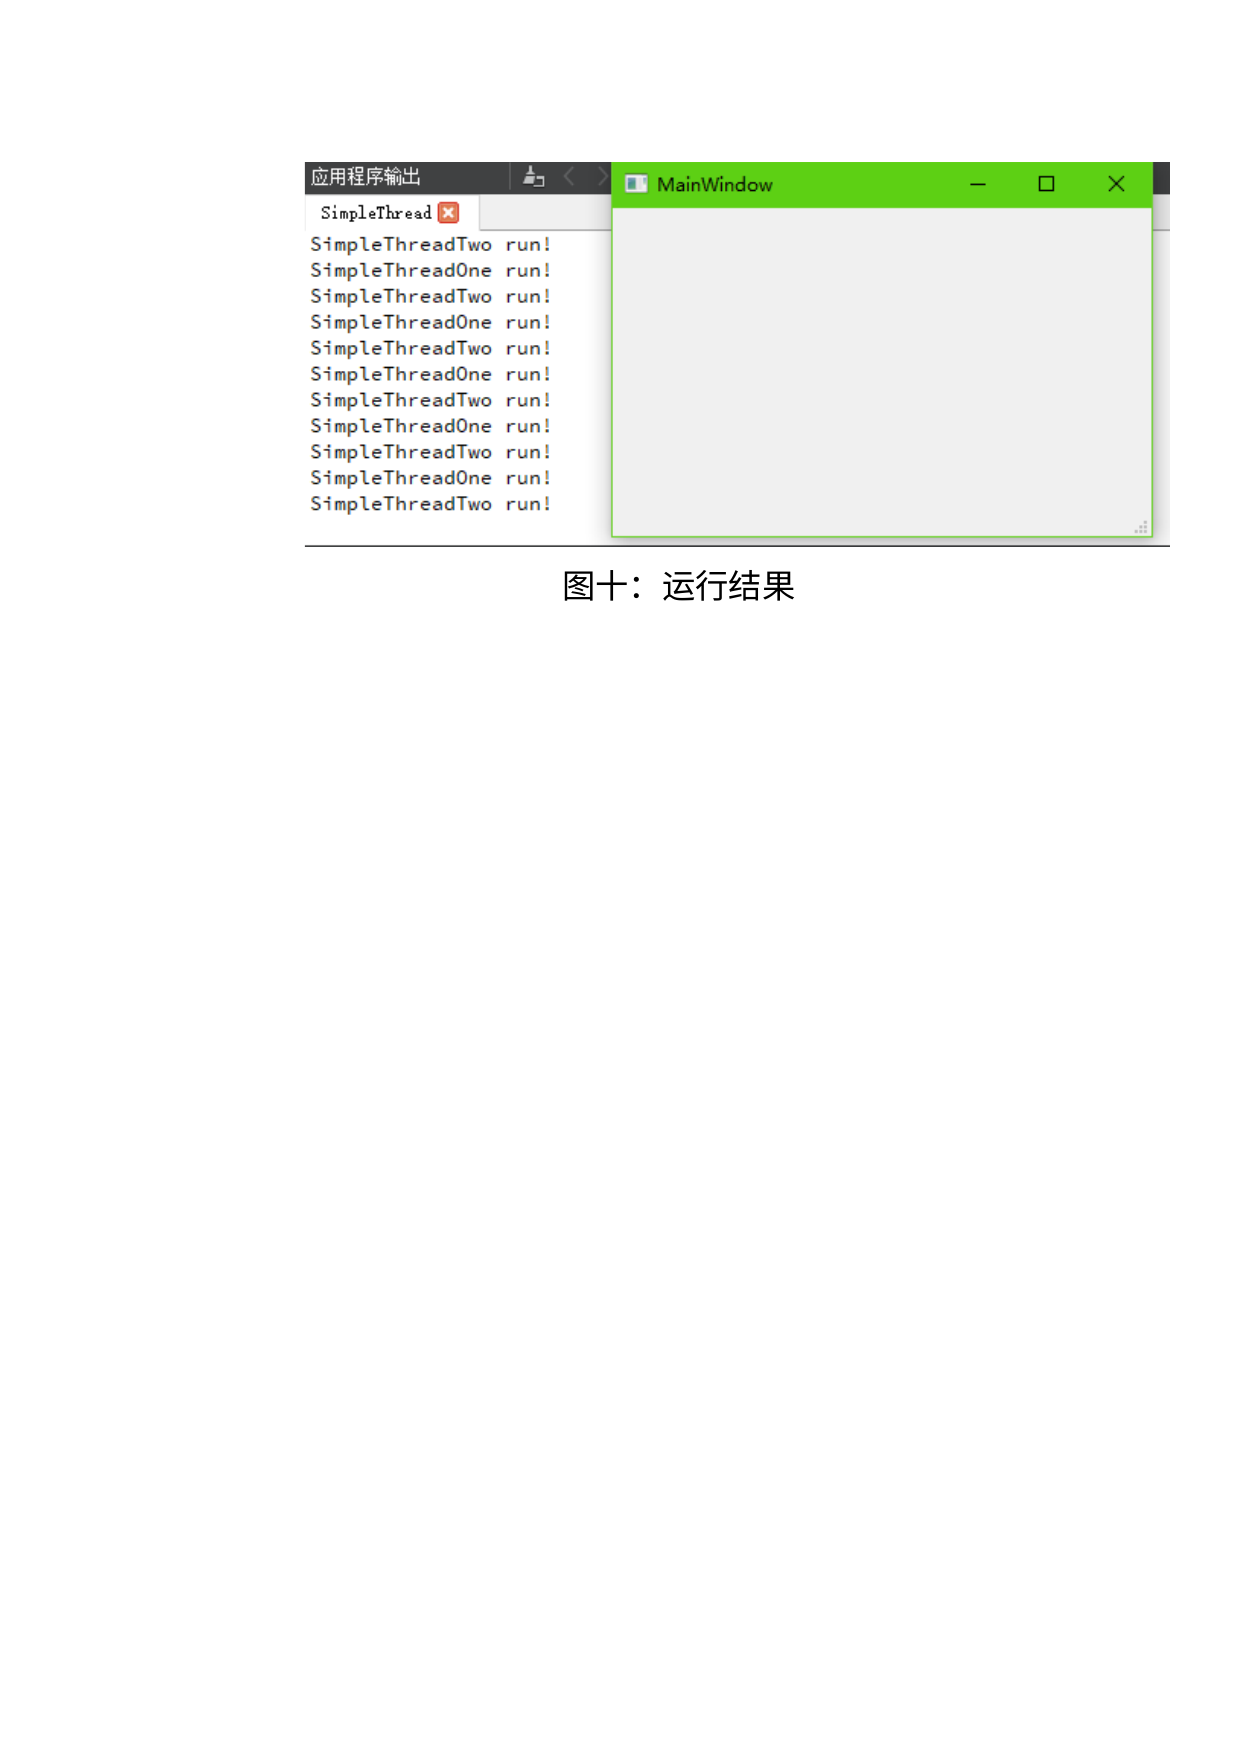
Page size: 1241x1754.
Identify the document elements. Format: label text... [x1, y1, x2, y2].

list 图十：运行结果 [305, 552, 1053, 617]
picture [304, 162, 1170, 547]
